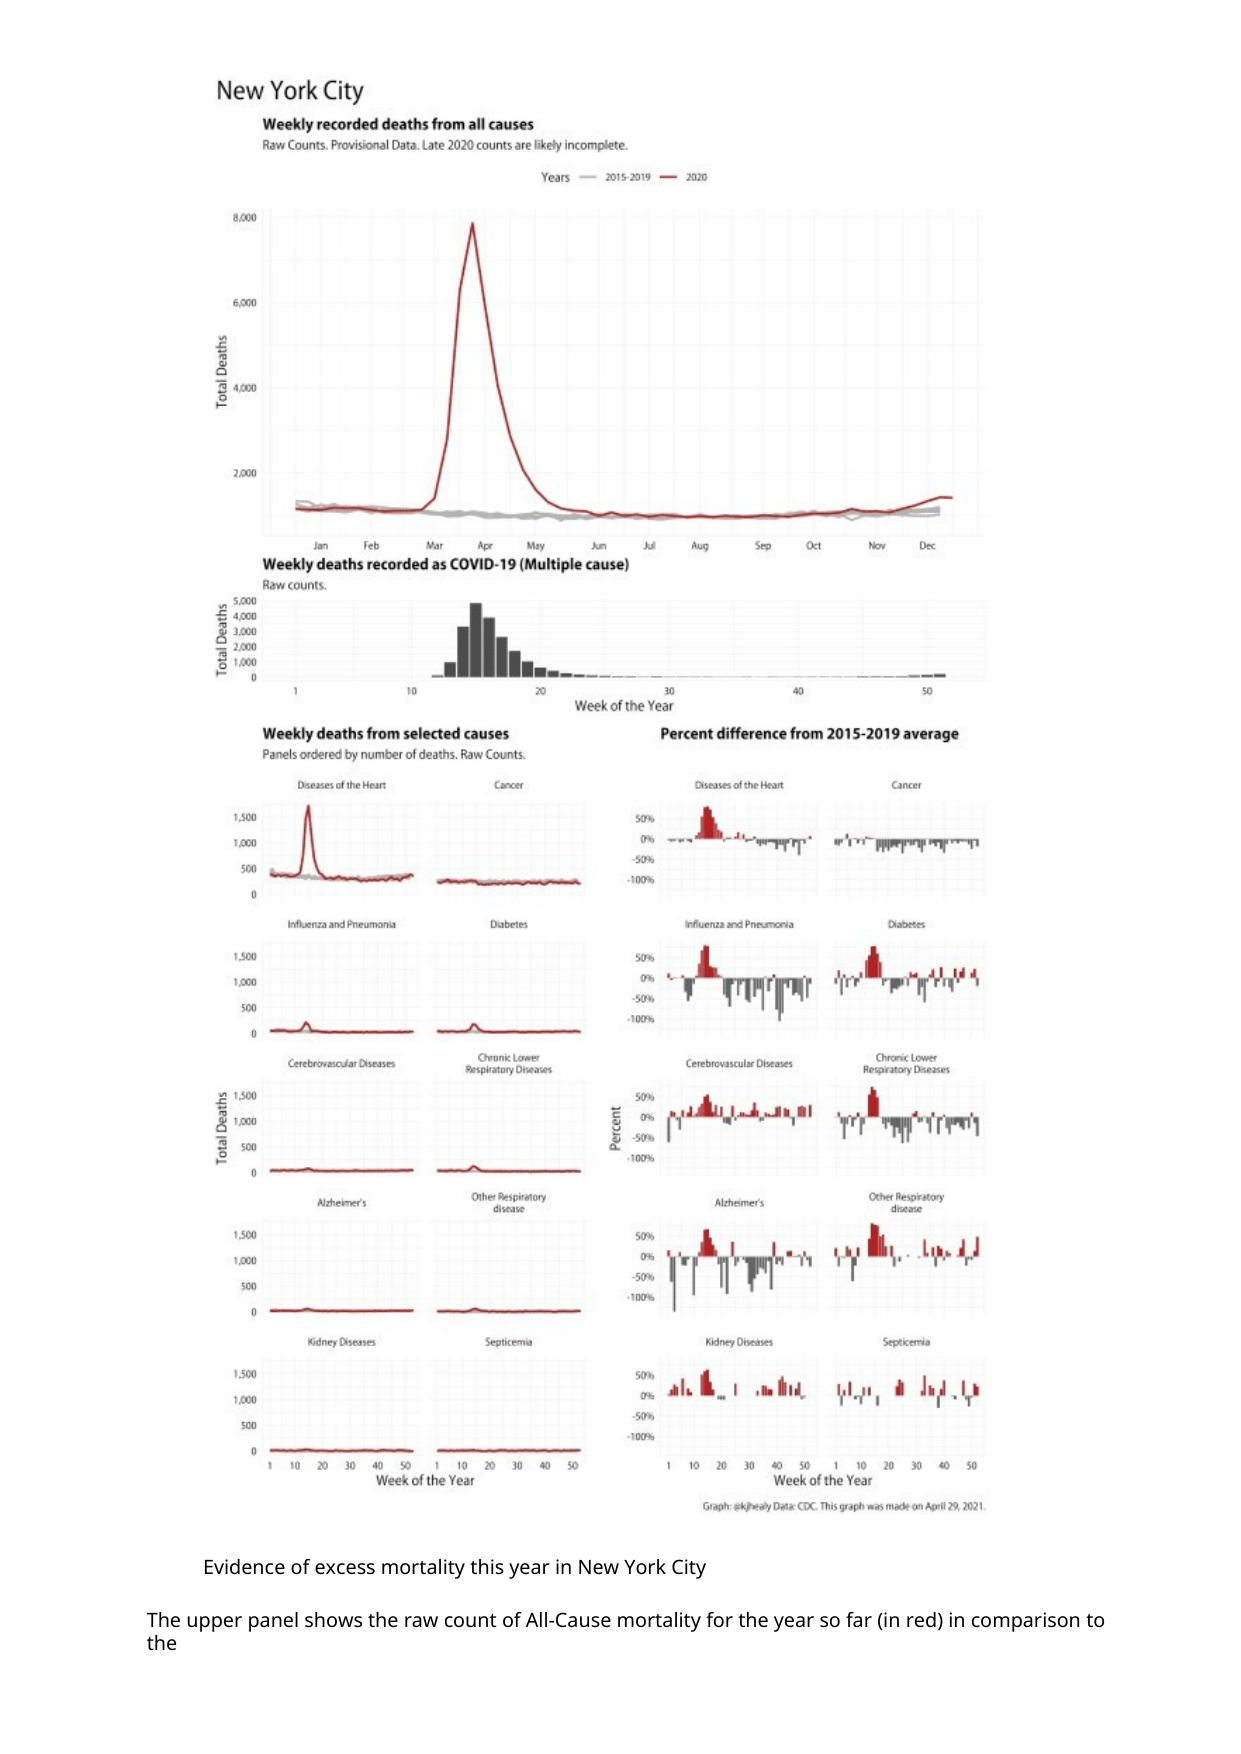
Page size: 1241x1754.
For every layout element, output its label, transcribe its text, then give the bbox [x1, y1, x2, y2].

text Evidence of excess mortality this year in New York City [147, 1553, 712, 1580]
picture [214, 75, 992, 1515]
text The upper panel shows the raw count of All-Cause mortality for the year so far (in red) in comparison to the [147, 1609, 1107, 1654]
